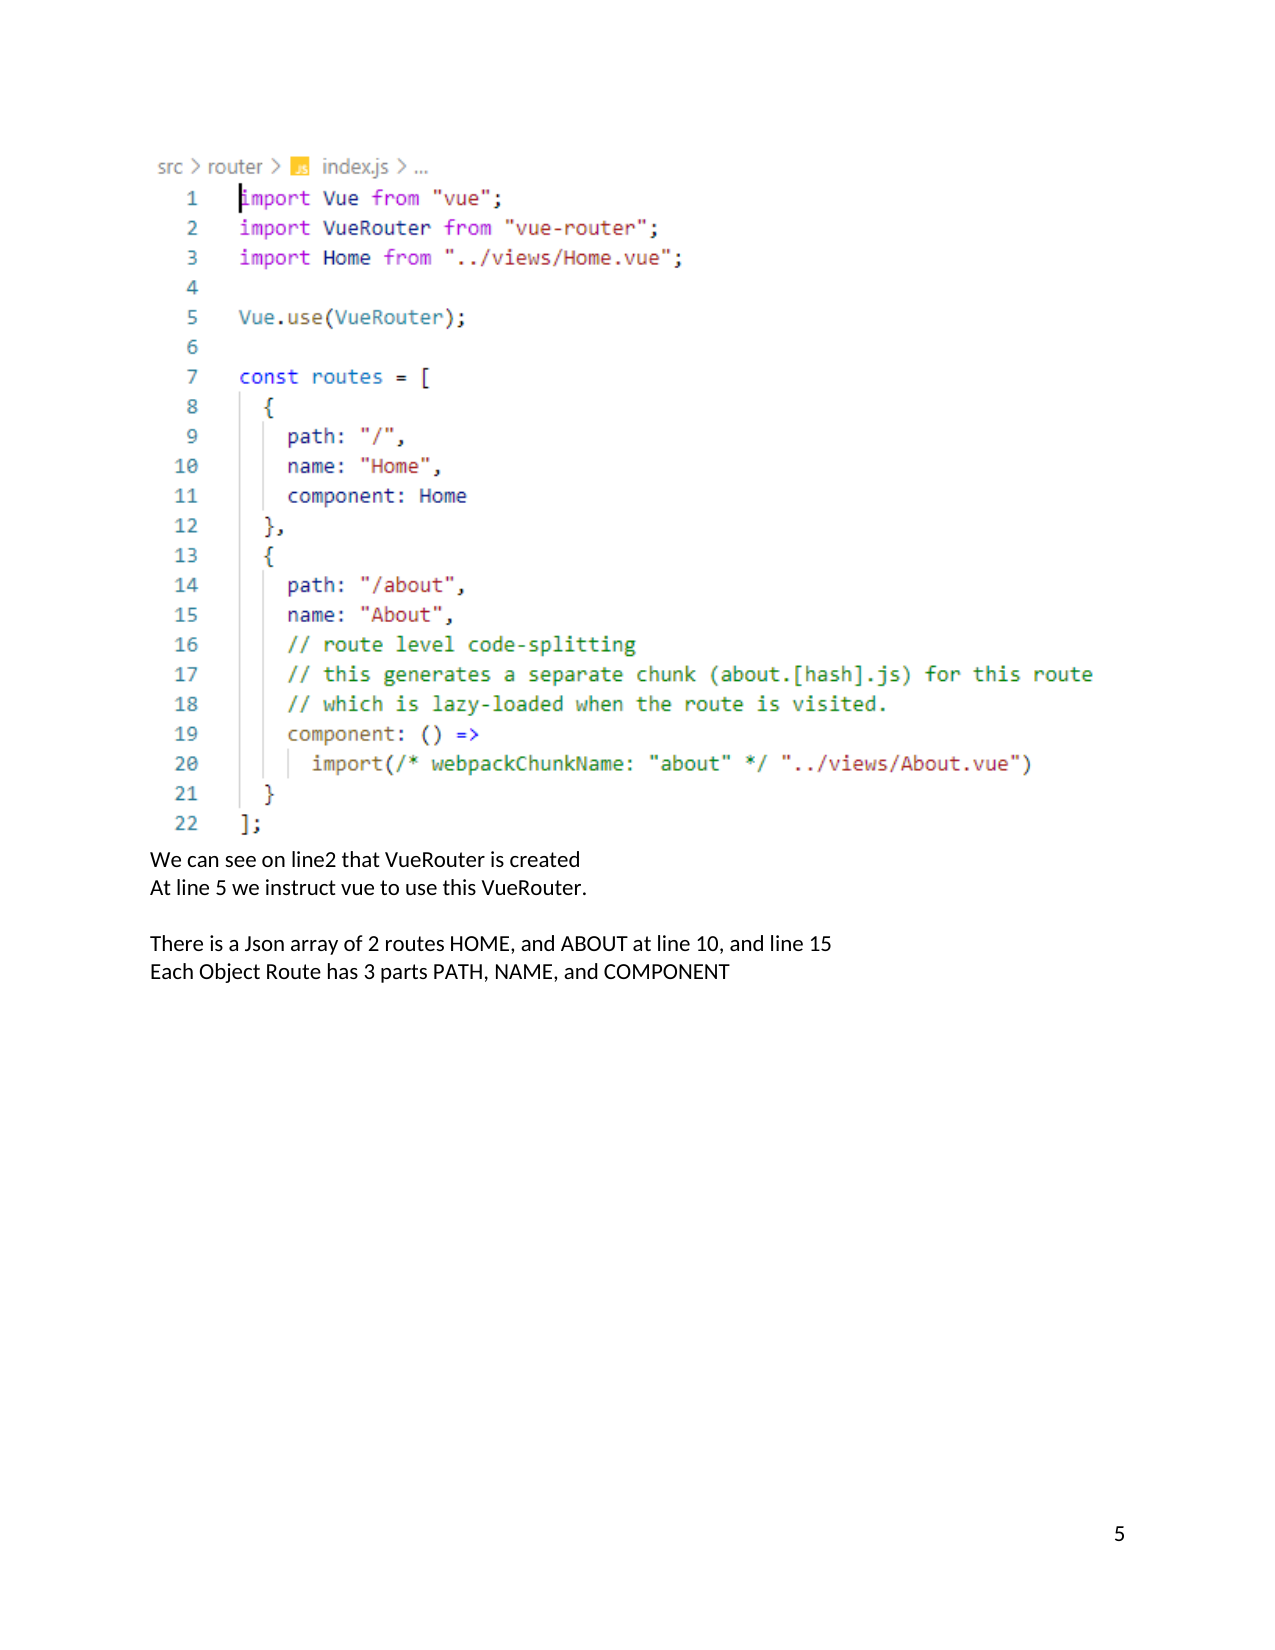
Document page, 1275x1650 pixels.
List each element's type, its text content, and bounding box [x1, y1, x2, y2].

picture [150, 150, 1102, 846]
text At line 5 we instruct vue to use this VueRouter. [150, 873, 1125, 901]
text We can see on line2 that VueRouter is created [150, 845, 1125, 873]
text Each Object Route has 3 parts PATH, NAME, and COMPONENT [150, 957, 1125, 985]
text There is a Json array of 2 routes HOME, and ABOUT at line 10, and line 15 [150, 929, 1125, 957]
